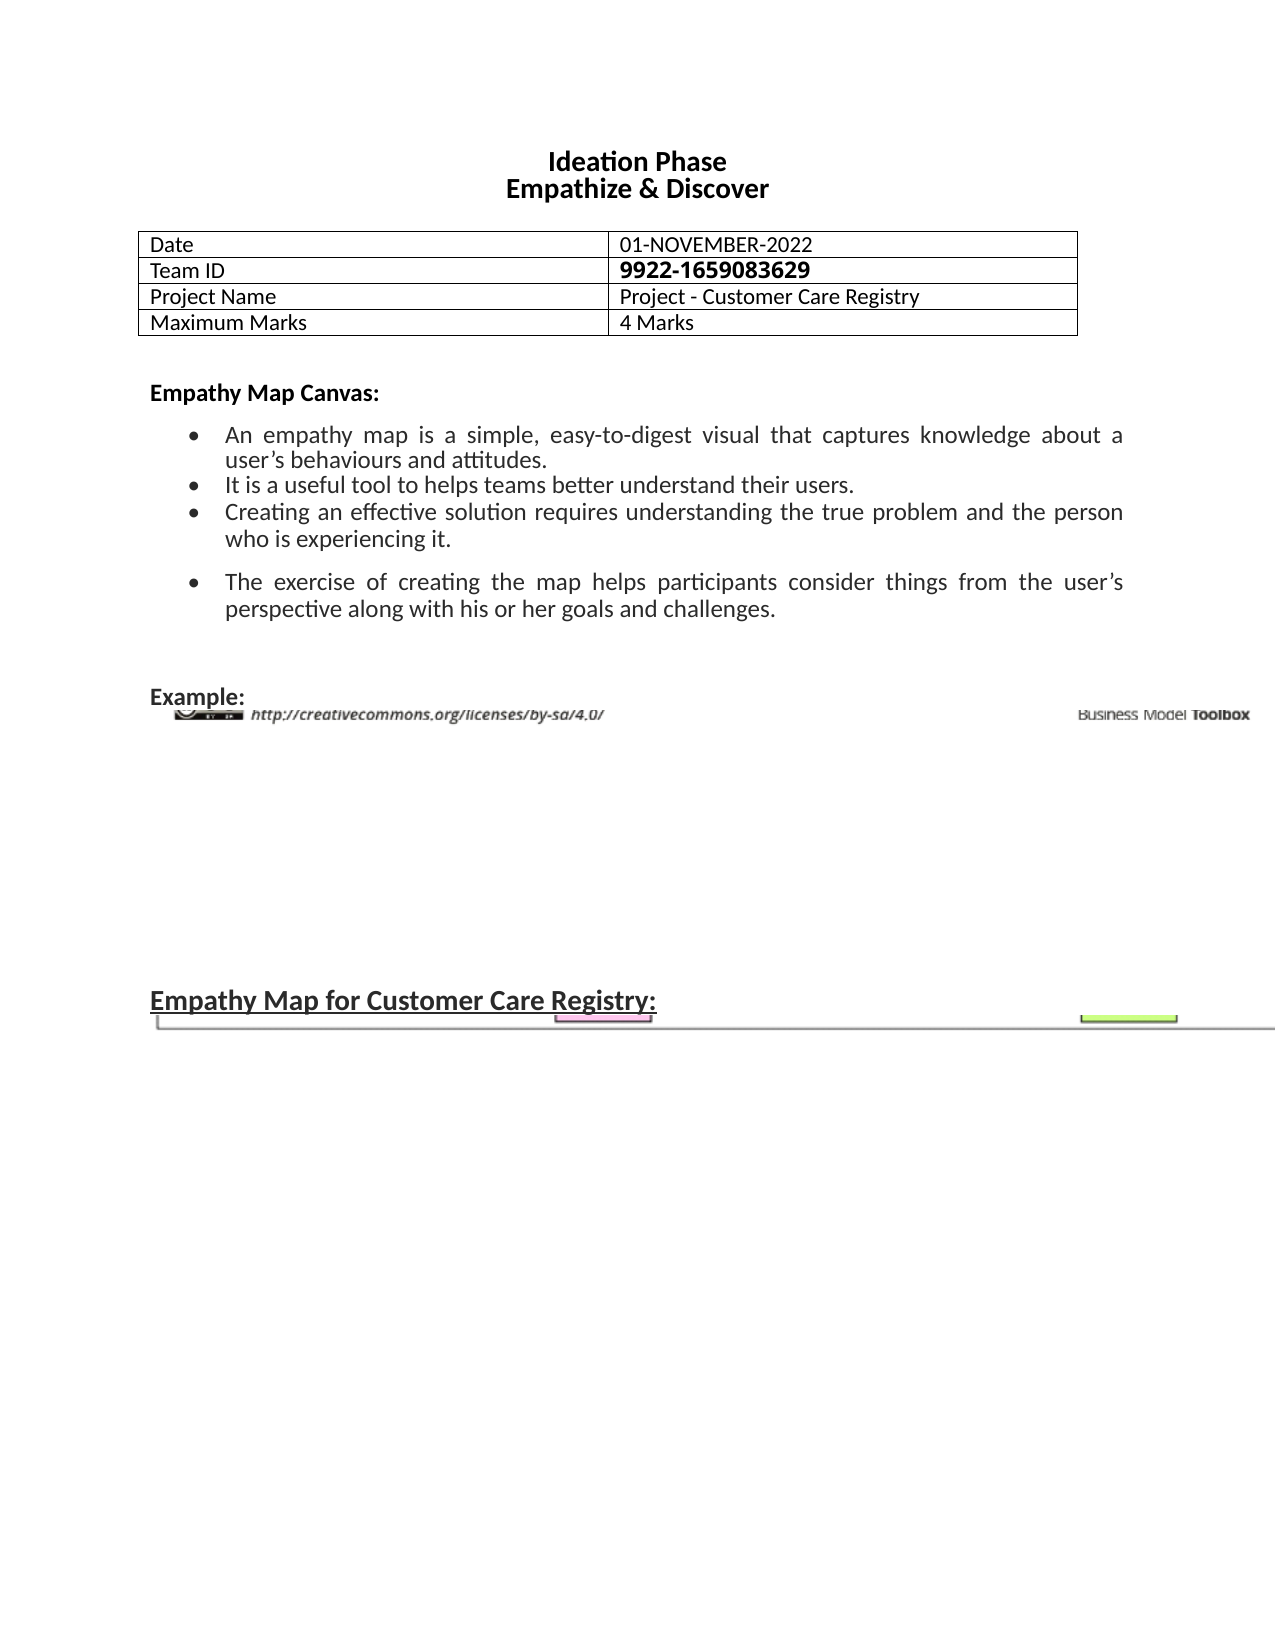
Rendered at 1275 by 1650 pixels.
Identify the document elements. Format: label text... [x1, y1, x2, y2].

list Creating an effective solution requires understanding the true problem and the person who is experiencing it. [187, 498, 1125, 552]
list An empathy map is a simple, easy-to-digest visual that captures knowledge about a user’s behaviours and attitudes. [187, 423, 1125, 473]
list It is a useful tool to helps teams better understand their users. [187, 473, 1125, 498]
table_header 01-NOVEMBER-2022 [609, 232, 1077, 257]
table_cell Project - Customer Care Registry [609, 284, 1077, 309]
table_cell 9922-1659083629 [609, 258, 1077, 283]
table_cell Project Name [139, 284, 608, 309]
text Example: [150, 683, 1125, 710]
text Ideation Phase [150, 150, 1125, 177]
table_cell Team ID [139, 258, 608, 283]
table_cell Maximum Marks [139, 310, 608, 335]
text Empathize & Discover [150, 177, 1125, 204]
text Empathy Map Canvas: [150, 380, 1125, 407]
text Empathy Map for Customer Care Registry: [150, 989, 1125, 1015]
table_header Date [139, 232, 608, 257]
list The exercise of creating the map helps participants consider things from the user’s perspective along with his or her goals and challenges. [187, 569, 1125, 623]
table_cell 4 Marks [609, 310, 1077, 335]
